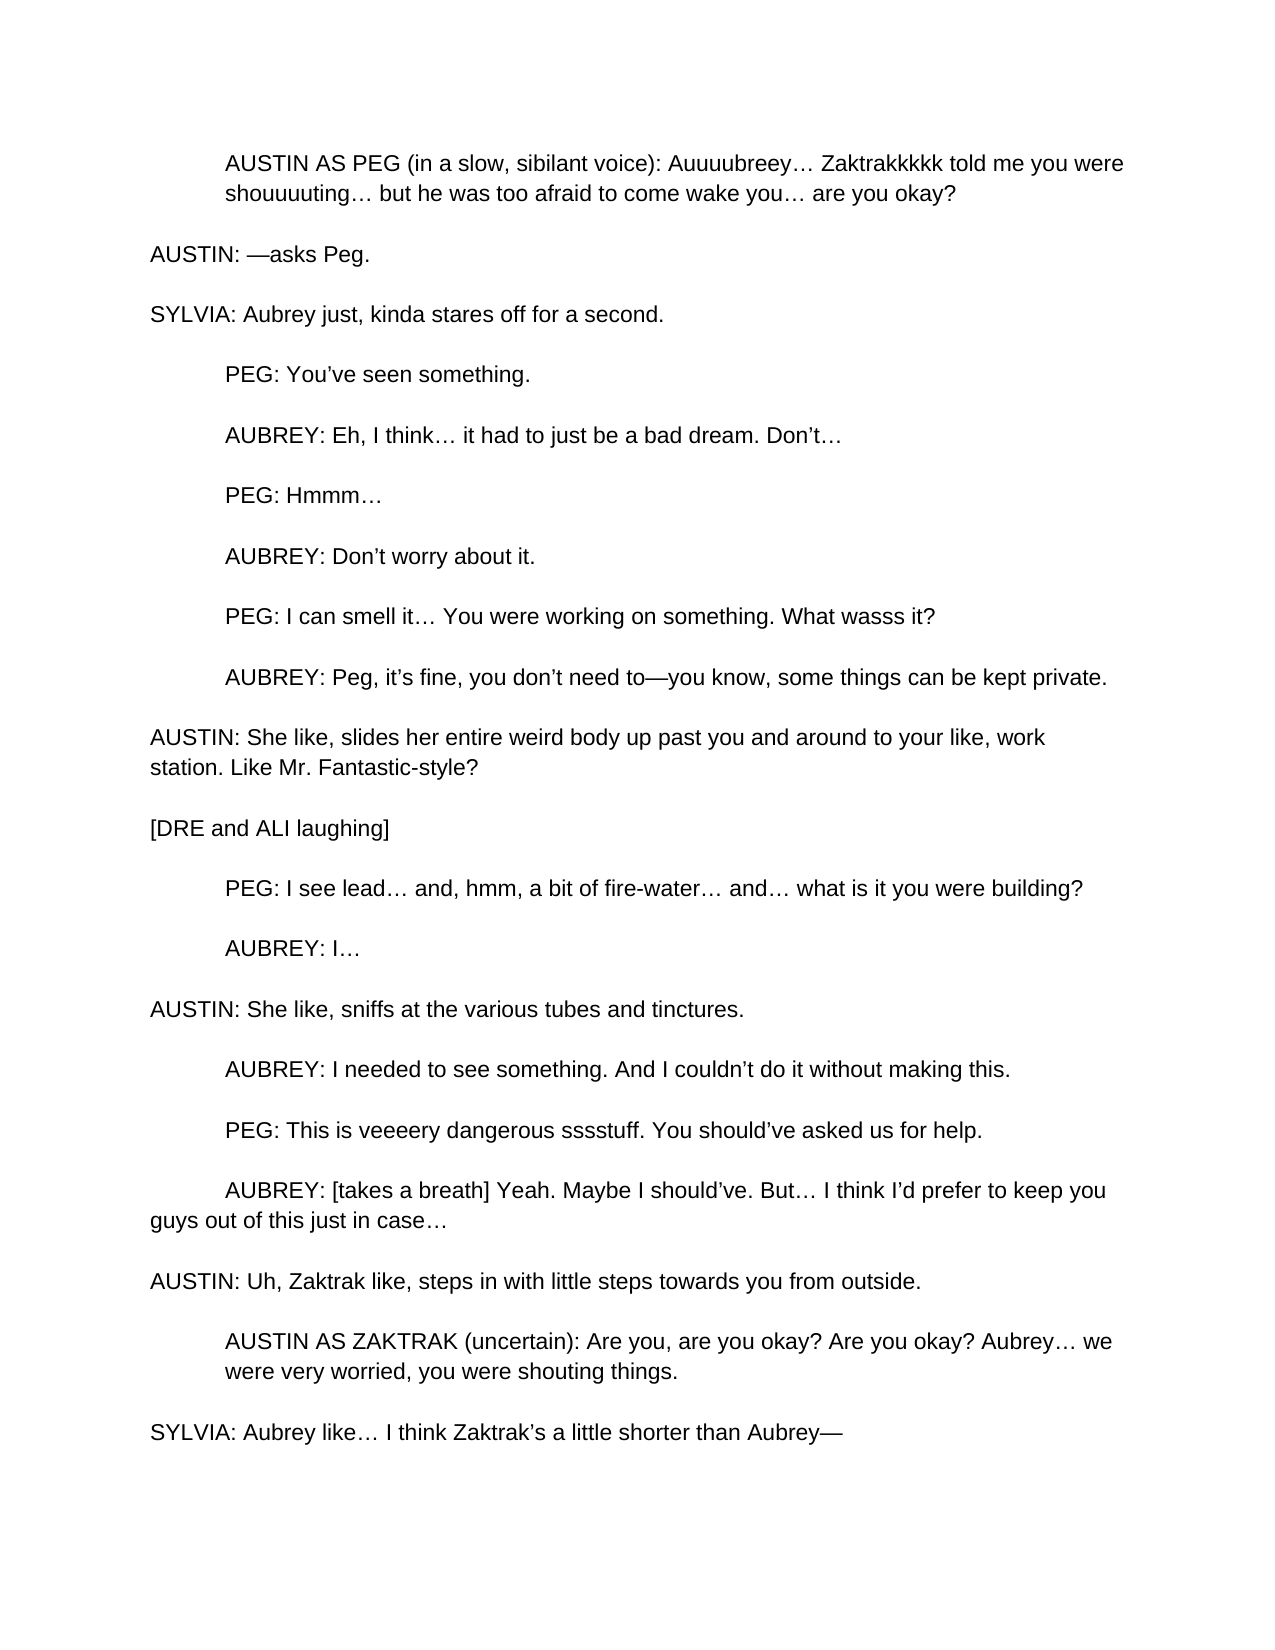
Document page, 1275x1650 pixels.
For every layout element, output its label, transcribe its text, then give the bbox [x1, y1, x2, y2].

text AUBREY: I needed to see something. And I couldn’t do it without making this. [150, 1056, 1125, 1083]
text AUBREY: Eh, I think… it had to just be a bad dream. Don’t… [150, 422, 1125, 448]
text AUSTIN: She like, sniffs at the various tubes and tinctures. [150, 996, 1125, 1022]
text [DRE and ALI laughing] [150, 814, 1125, 841]
text AUBREY: [takes a breath] Yeah. Maybe I should’ve. But… I think I’d prefer to keep you guys out of this just in case… [150, 1177, 1125, 1234]
text SYLVIA: Aubrey like… I think Zaktrak’s a little shorter than Aubrey— [150, 1419, 1125, 1445]
text SYLVIA: Aubrey just, kinda stares off for a second. [150, 301, 1125, 327]
text AUBREY: I… [150, 935, 1125, 962]
text AUSTIN AS ZAKTRAK (uncertain): Are you, are you okay? Are you okay? Aubrey… we were very worried, you were shouting things. [225, 1328, 1125, 1385]
text AUSTIN: —asks Peg. [150, 241, 1125, 267]
text PEG: I see lead… and, hmm, a bit of fire-water… and… what is it you were building? [150, 875, 1125, 901]
text PEG: You’ve seen something. [150, 361, 1125, 388]
text AUBREY: Peg, it’s fine, you don’t need to—you know, some things can be kept private. [150, 663, 1125, 690]
text AUSTIN: She like, slides her entire weird body up past you and around to your like, work station. Like Mr. Fantastic-style? [150, 724, 1125, 781]
text AUSTIN: Uh, Zaktrak like, steps in with little steps towards you from outside. [150, 1268, 1125, 1294]
text AUSTIN AS PEG (in a slow, sibilant voice): Auuuubreey… Zaktrakkkkk told me you were shouuuuting… but he was too afraid to come wake you… are you okay? [225, 150, 1125, 207]
text AUBREY: Don’t worry about it. [150, 543, 1125, 569]
text PEG: This is veeeery dangerous sssstuff. You should’ve asked us for help. [150, 1117, 1125, 1143]
text PEG: Hmmm… [150, 482, 1125, 509]
text PEG: I can smell it… You were working on something. What wasss it? [150, 603, 1125, 629]
